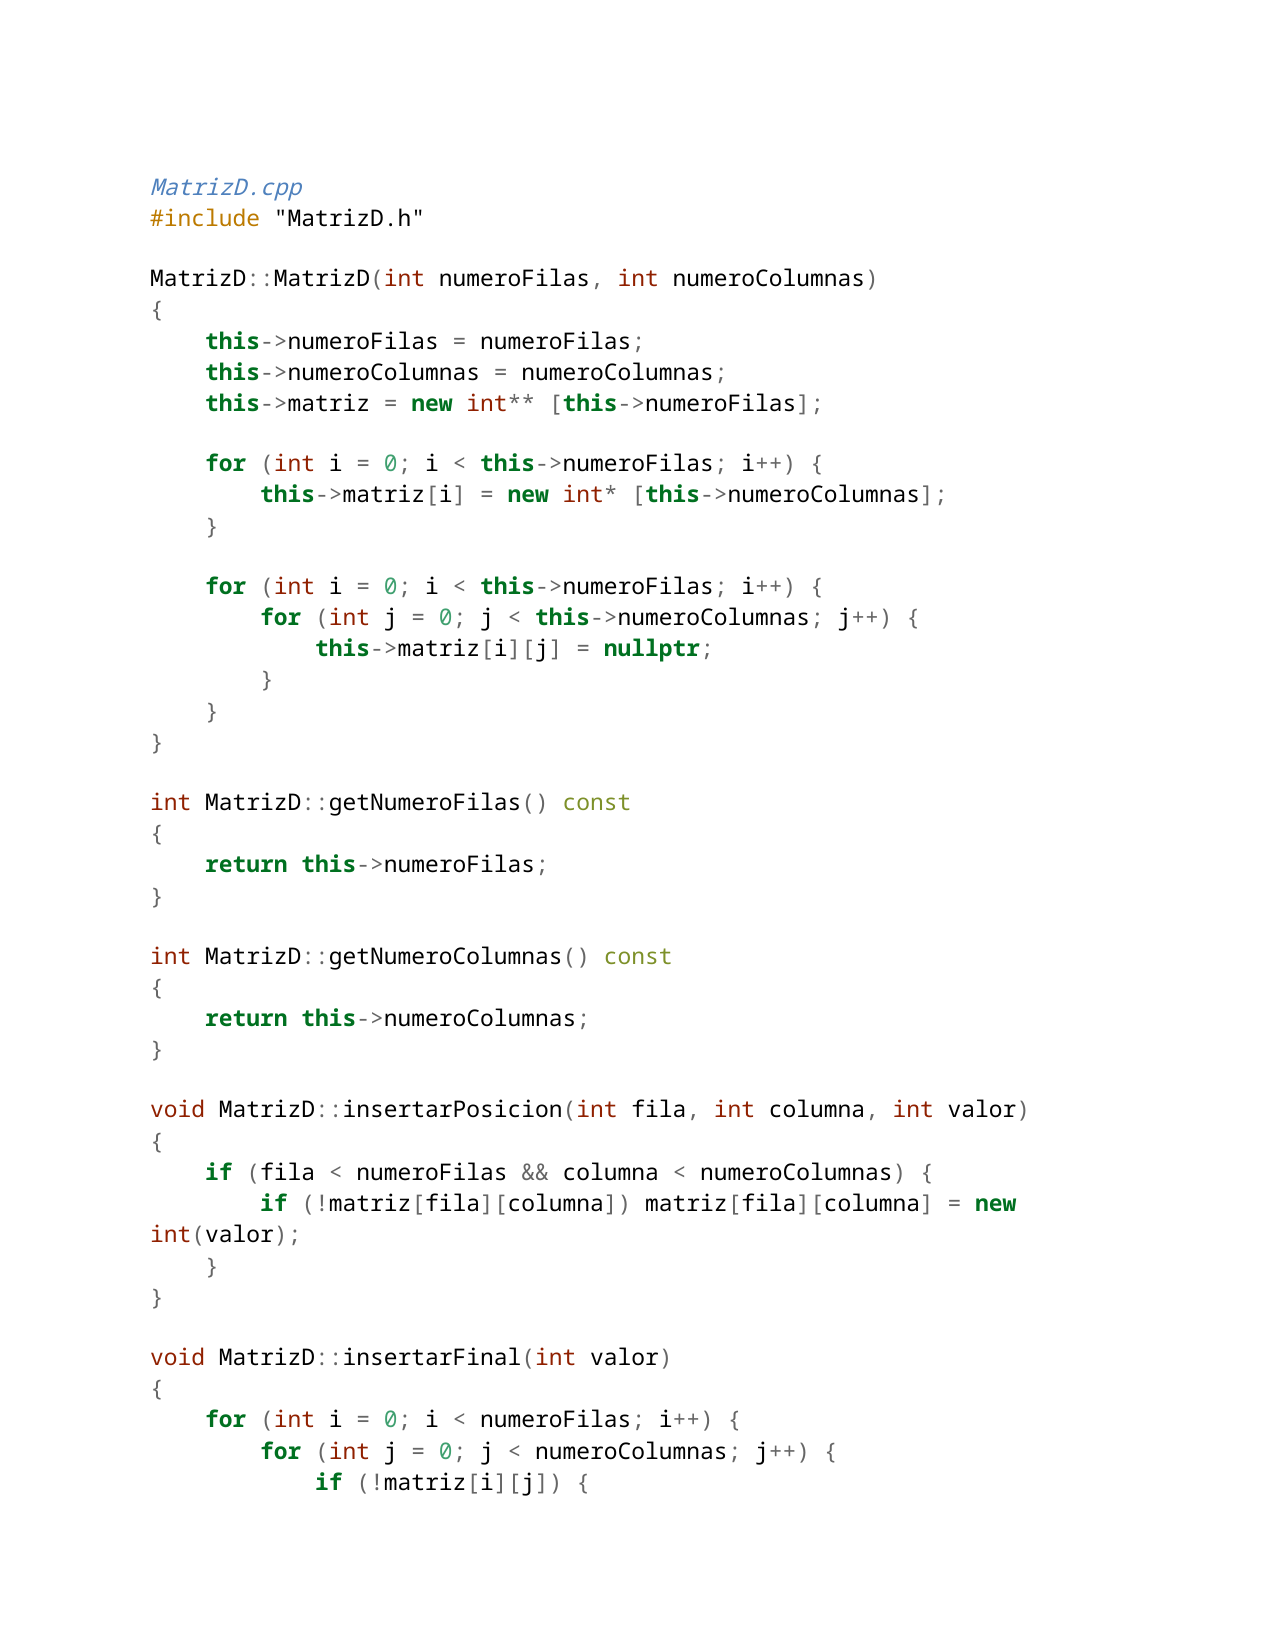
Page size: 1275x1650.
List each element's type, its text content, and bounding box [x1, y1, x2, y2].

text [150, 202, 1125, 1497]
subtitle MatrizD.cpp [150, 171, 1125, 202]
